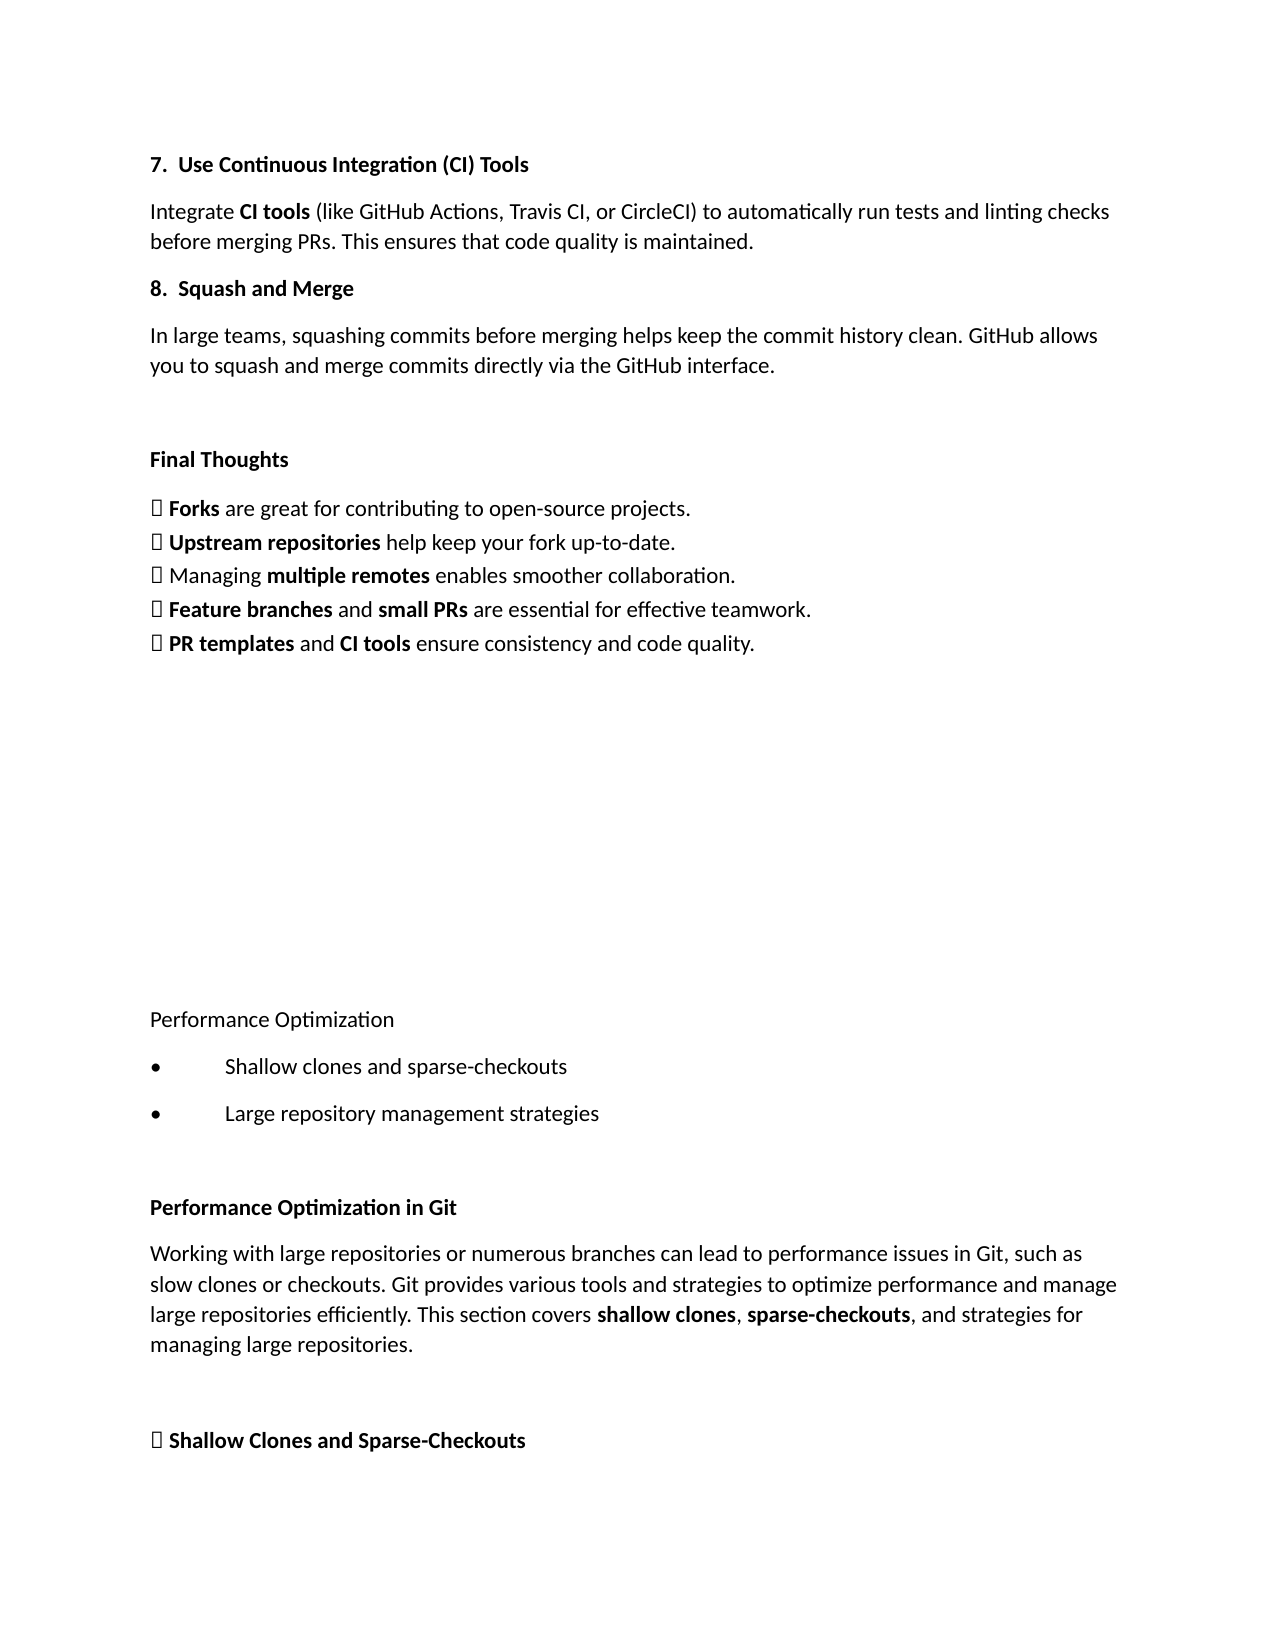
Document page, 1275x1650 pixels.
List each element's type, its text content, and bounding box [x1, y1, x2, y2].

text • Shallow clones and sparse-checkouts [150, 1052, 1125, 1080]
text Final Thoughts [150, 445, 1125, 473]
text 8. Squash and Merge [150, 274, 1125, 302]
text Performance Optimization in Git [150, 1193, 1125, 1221]
text In large teams, squashing commits before merging helps keep the commit history clean. GitHub allows you to squash and merge commits directly via the GitHub interface. [150, 321, 1125, 379]
text • Large repository management strategies [150, 1099, 1125, 1127]
text ✅ Forks are great for contributing to open-source projects. ✅ Upstream repositories help keep your fork up-to-date. ✅ Managing multiple remotes enables smoother collaboration. ✅ Feature branches and small PRs are essential for effective teamwork. ✅ PR templates and CI tools ensure consistency and code quality. [150, 492, 1125, 658]
text Integrate CI tools (like GitHub Actions, Travis CI, or CircleCI) to automatically run tests and linting checks before merging PRs. This ensures that code quality is maintained. [150, 197, 1125, 255]
text Working with large repositories or numerous branches can lead to performance issues in Git, such as slow clones or checkouts. Git provides various tools and strategies to optimize performance and manage large repositories efficiently. This section covers shallow clones, sparse-checkouts, and strategies for managing large repositories. [150, 1239, 1125, 1358]
text 🔹 Shallow Clones and Sparse-Checkouts [150, 1424, 1125, 1455]
text Performance Optimization [150, 1005, 1125, 1033]
text 7. Use Continuous Integration (CI) Tools [150, 150, 1125, 178]
